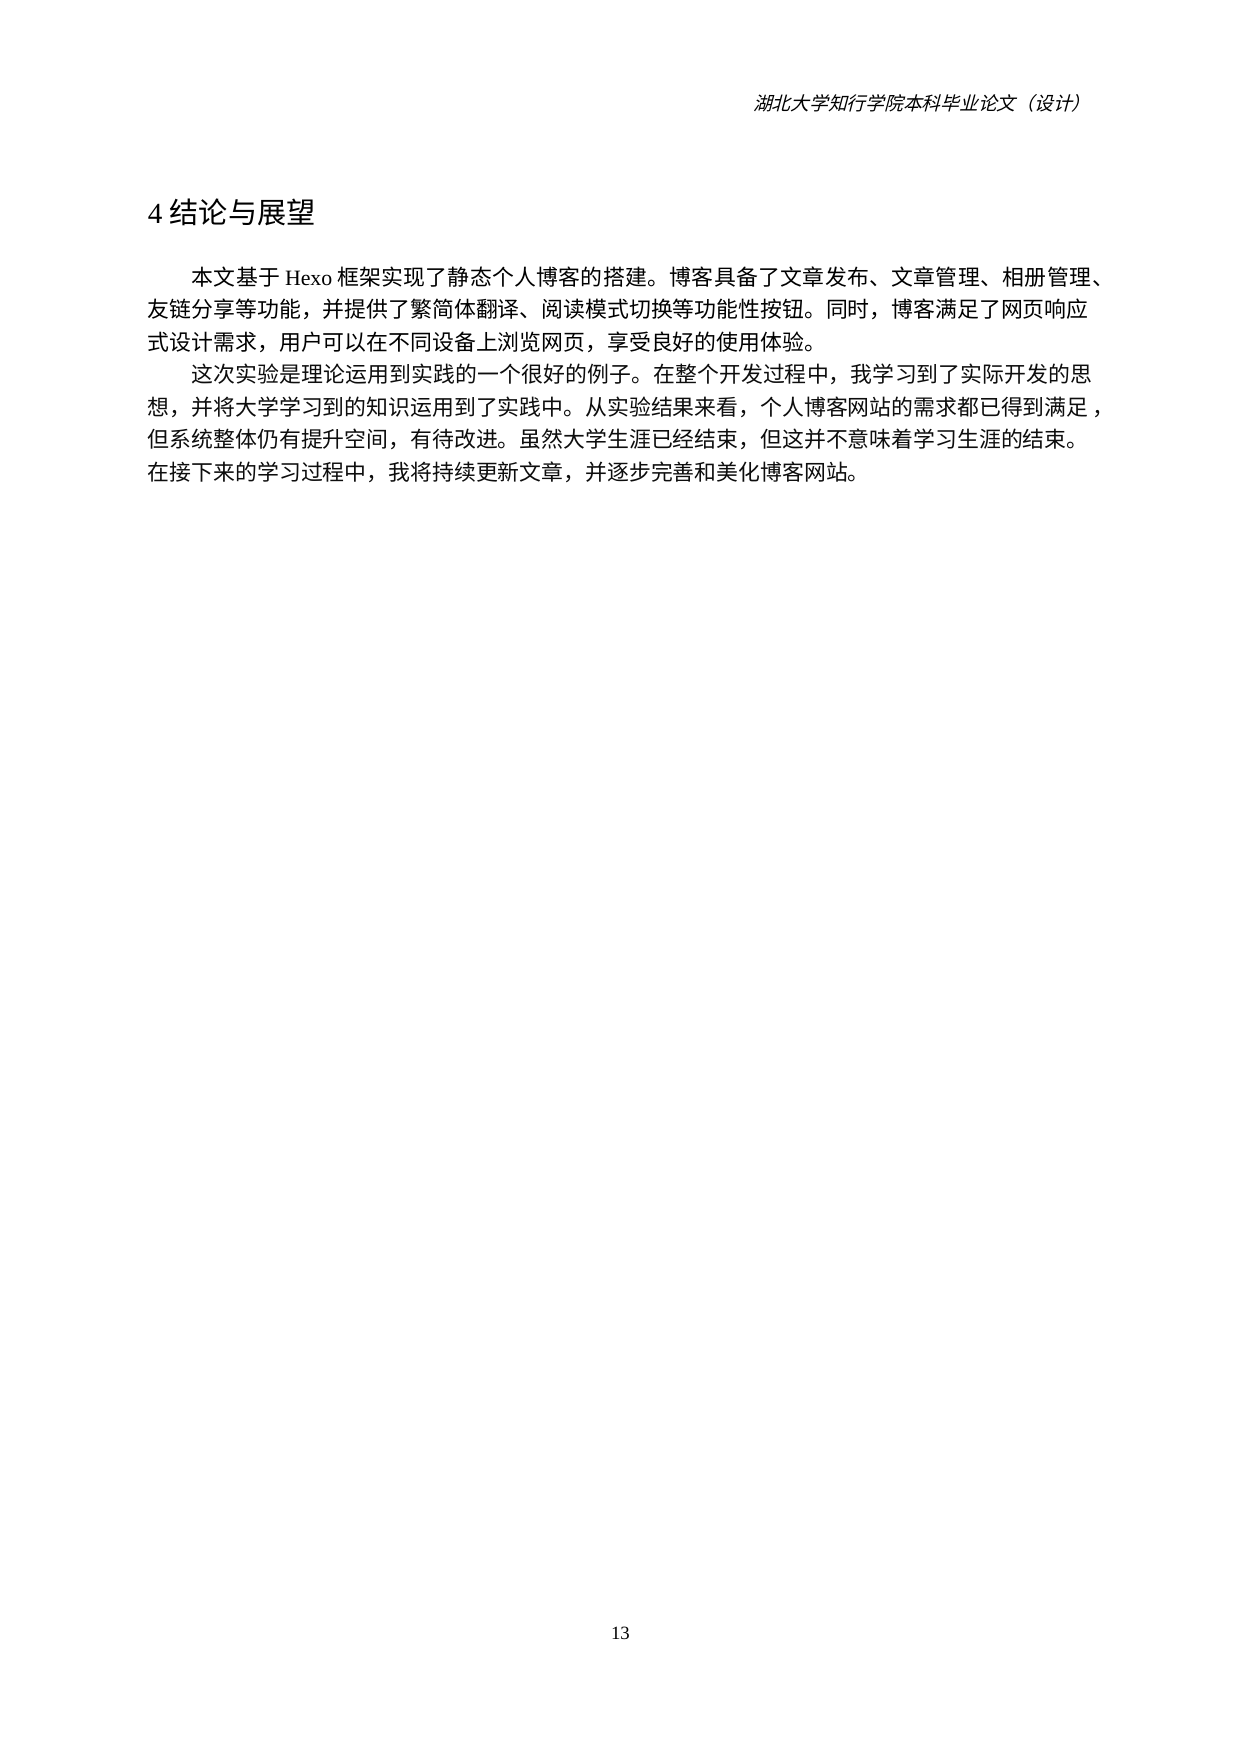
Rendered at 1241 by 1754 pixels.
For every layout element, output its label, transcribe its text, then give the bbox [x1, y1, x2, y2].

text 这次实验是理论运用到实践的一个很好的例子。在整个开发过程中，我学习到了实际开发的思想，并将大学学习到的知识运用到了实践中。从实验结果来看，个人博客网站的需求都已得到满足，但系统整体仍有提升空间，有待改进。虽然大学生涯已经结束，但这并不意味着学习生涯的结束。在接下来的学习过程中，我将持续更新文章，并逐步完善和美化博客网站。 [148, 454, 1092, 487]
subtitle 结论与展望 [148, 178, 1092, 243]
text 本文基于Hexo框架实现了静态个人博客的搭建。博客具备了文章发布、文章管理、相册管理、友链分享等功能，并提供了繁简体翻译、阅读模式切换等功能性按钮。同时，博客满足了网页响应式设计需求，用户可以在不同设备上浏览网页，享受良好的使用体验。 [148, 324, 1092, 357]
text 这次实验是理论运用到实践的一个很好的例子。在整个开发过程中，我学习到了实际开发的思想，并将大学学习到的知识运用到了实践中。从实验结果来看，个人博客网站的需求都已得到满足，但系统整体仍有提升空间，有待改进。虽然大学生涯已经结束，但这并不意味着学习生涯的结束。在接下来的学习过程中，我将持续更新文章，并逐步完善和美化博客网站。 [148, 357, 1092, 390]
text 本文基于Hexo框架实现了静态个人博客的搭建。博客具备了文章发布、文章管理、相册管理、友链分享等功能，并提供了繁简体翻译、阅读模式切换等功能性按钮。同时，博客满足了网页响应式设计需求，用户可以在不同设备上浏览网页，享受良好的使用体验。 [148, 259, 1092, 293]
